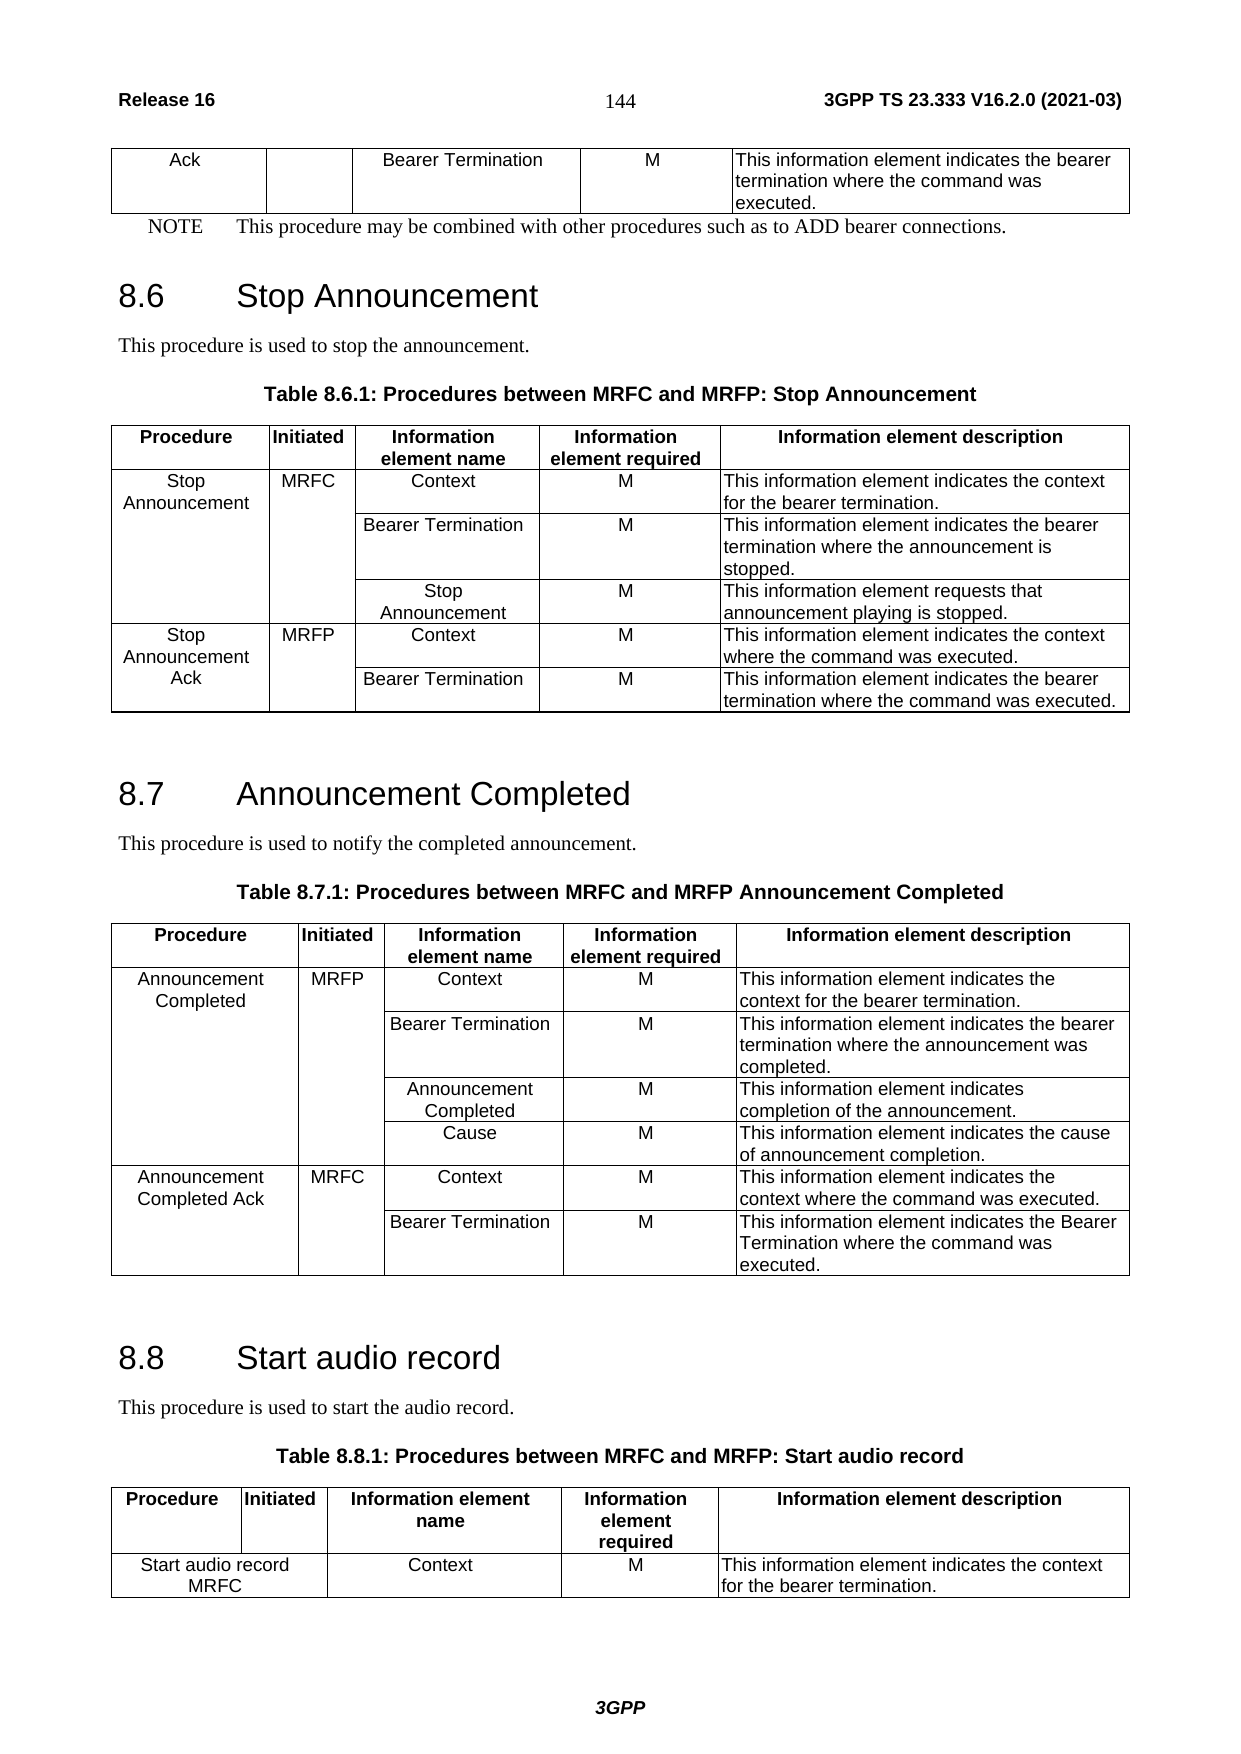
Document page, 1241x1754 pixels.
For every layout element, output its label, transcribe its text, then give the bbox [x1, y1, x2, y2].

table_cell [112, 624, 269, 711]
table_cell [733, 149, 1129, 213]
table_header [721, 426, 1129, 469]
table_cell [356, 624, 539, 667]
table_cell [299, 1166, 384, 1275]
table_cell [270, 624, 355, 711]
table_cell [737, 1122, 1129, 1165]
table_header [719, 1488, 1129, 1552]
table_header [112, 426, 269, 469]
text Table 8.8.1: Procedures between MRFC and MRFP: Start audio record [118, 1444, 1122, 1468]
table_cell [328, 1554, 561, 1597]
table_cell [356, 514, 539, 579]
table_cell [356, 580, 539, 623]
subtitle 8.7 Announcement Completed [118, 774, 1122, 812]
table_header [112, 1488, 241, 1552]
text This procedure is used to start the audio record. [118, 1395, 1122, 1419]
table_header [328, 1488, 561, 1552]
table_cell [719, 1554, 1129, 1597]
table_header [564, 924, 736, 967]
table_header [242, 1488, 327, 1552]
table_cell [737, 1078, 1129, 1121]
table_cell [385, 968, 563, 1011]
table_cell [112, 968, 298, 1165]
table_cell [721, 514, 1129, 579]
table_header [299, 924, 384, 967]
text Table : Procedures between MRFC and MRFP Announcement Completed [118, 880, 1122, 904]
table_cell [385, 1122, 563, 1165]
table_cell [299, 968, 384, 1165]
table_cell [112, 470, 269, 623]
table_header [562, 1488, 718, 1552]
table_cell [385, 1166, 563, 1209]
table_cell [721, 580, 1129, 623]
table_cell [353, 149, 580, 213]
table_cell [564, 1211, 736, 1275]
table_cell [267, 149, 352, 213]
subtitle 8.8 Start audio record [118, 1338, 1122, 1376]
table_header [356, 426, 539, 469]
subtitle 8.6 Stop Announcement [118, 276, 1122, 314]
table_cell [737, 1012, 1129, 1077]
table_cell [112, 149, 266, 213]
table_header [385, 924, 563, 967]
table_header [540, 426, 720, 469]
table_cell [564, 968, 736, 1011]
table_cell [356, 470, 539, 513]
text NOTE This procedure may be combined with other procedures such as to ADD bearer connections. [148, 214, 1122, 238]
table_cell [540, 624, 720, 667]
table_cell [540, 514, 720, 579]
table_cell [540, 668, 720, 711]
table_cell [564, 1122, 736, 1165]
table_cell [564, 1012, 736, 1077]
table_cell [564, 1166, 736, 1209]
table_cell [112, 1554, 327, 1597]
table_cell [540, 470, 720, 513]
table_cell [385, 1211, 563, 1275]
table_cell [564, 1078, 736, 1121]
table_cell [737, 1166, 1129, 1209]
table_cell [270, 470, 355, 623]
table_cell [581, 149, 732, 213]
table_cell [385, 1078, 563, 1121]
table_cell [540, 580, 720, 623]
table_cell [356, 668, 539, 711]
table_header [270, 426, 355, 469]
text This procedure is used to stop the announcement. [118, 333, 1122, 357]
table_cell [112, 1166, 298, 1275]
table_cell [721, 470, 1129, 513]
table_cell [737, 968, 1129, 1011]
text This procedure is used to notify the completed announcement. [118, 831, 1122, 855]
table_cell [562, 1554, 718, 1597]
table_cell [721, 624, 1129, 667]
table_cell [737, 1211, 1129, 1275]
text Table : Procedures between MRFC and MRFP: Stop Announcement [118, 382, 1122, 406]
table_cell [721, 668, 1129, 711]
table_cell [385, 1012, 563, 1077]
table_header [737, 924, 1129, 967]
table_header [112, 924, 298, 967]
